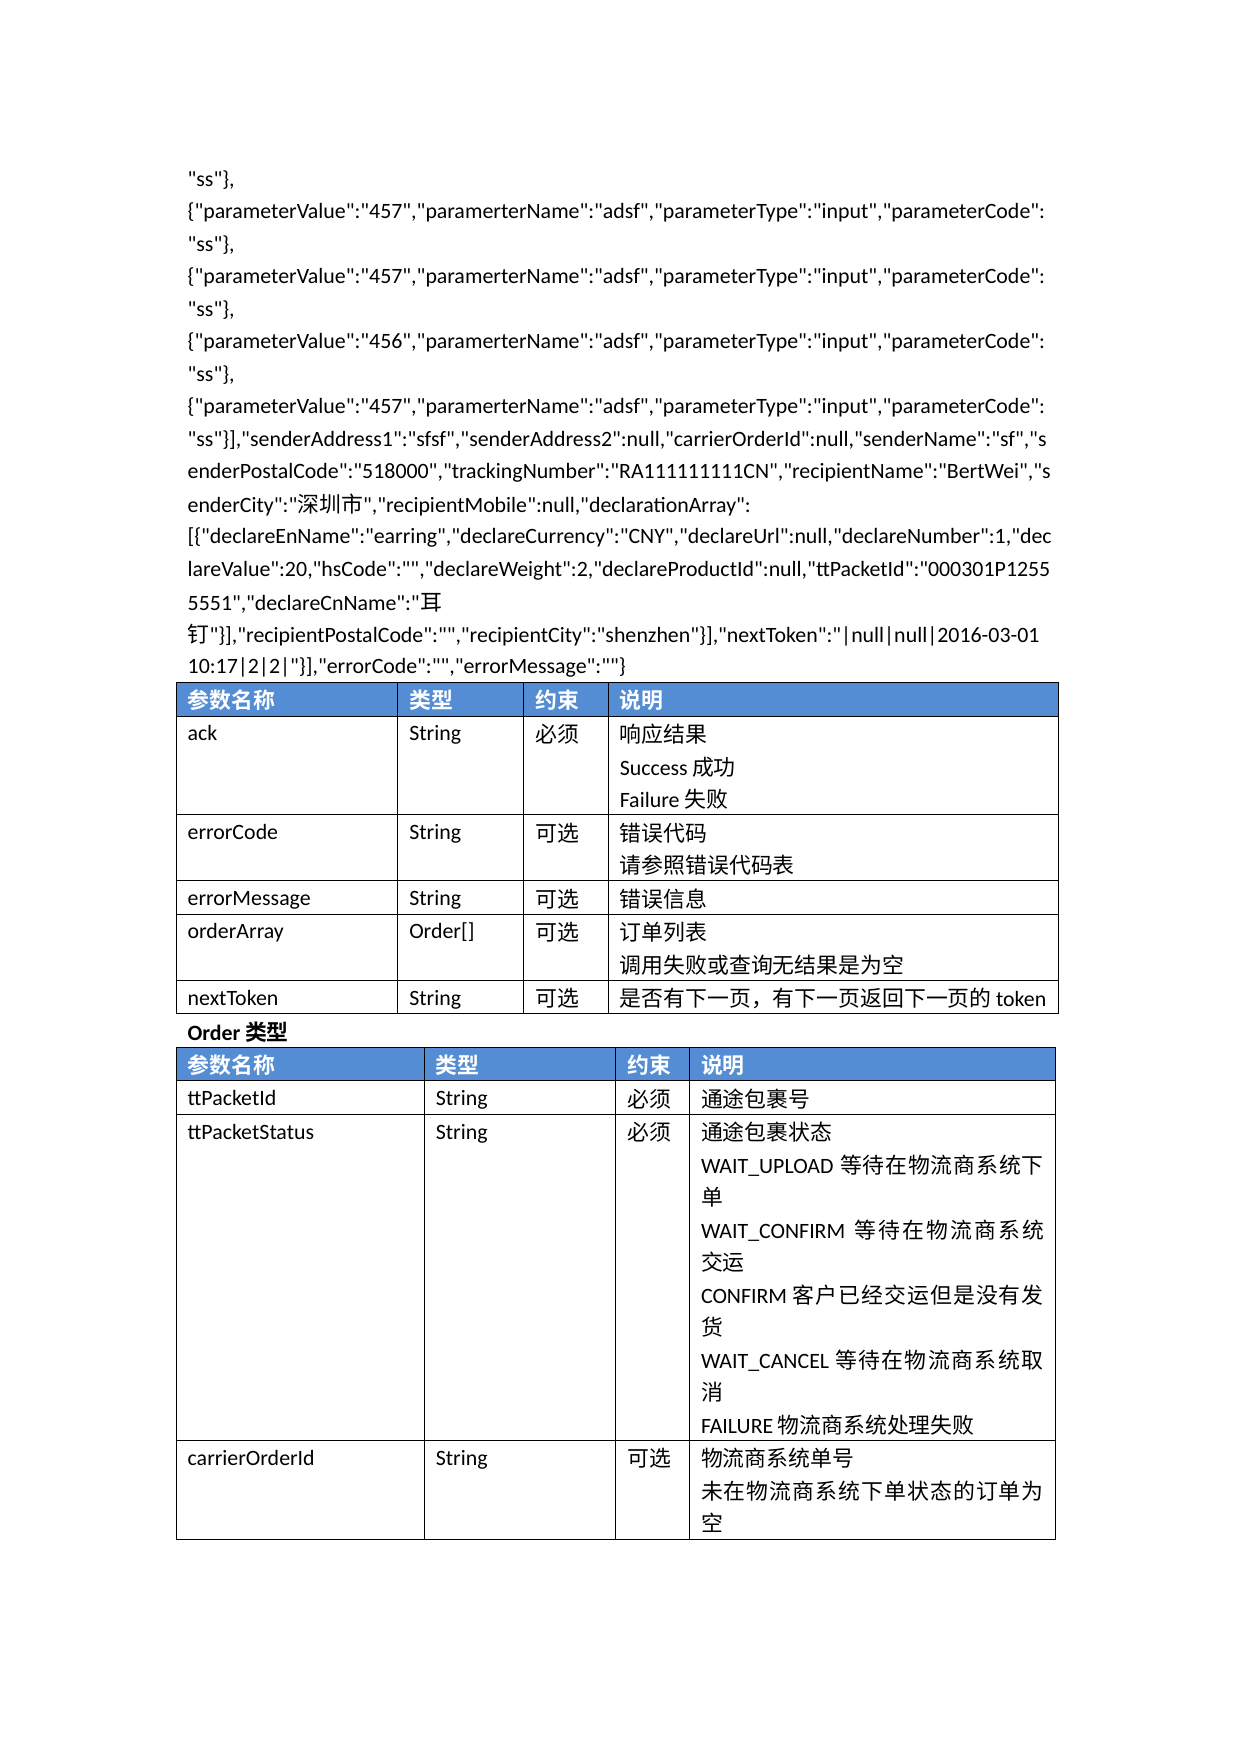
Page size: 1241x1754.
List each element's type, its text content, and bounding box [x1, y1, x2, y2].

table_header 类型 [425, 1048, 615, 1080]
table_cell String [398, 717, 523, 814]
table_cell String [398, 881, 523, 914]
table_header 说明 [609, 683, 1058, 716]
table_cell 错误信息 [609, 881, 1058, 914]
table_cell 通途包裹号 [690, 1081, 1055, 1114]
table_cell errorCode [177, 815, 397, 880]
table_cell 可选 [524, 815, 608, 880]
table_cell String [398, 815, 523, 880]
table_cell 必须 [524, 717, 608, 814]
table_cell orderArray [177, 915, 397, 980]
table_cell errorMessage [177, 881, 397, 914]
table_header 约束 [616, 1048, 689, 1080]
table_cell 订单列表 调用失败或查询无结果是为空 [609, 915, 1058, 980]
table_cell 错误代码 请参照错误代码表 [609, 815, 1058, 880]
table_cell 可选 [524, 915, 608, 980]
table_cell ttPacketId [177, 1081, 424, 1114]
table_cell ack [177, 717, 397, 814]
table_cell 必须 [616, 1115, 689, 1440]
table_cell String [398, 981, 523, 1013]
table_header 约束 [524, 683, 608, 716]
table_cell String [425, 1115, 615, 1440]
table_cell 响应结果 Success成功 Failure 失败 [609, 717, 1058, 814]
table_cell 可选 [524, 881, 608, 914]
table_cell String [425, 1441, 615, 1538]
text Order类型 [187, 1014, 1053, 1047]
table_cell 必须 [616, 1081, 689, 1114]
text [187, 162, 1053, 682]
table_cell nextToken [177, 981, 397, 1013]
table_header 参数名称 [177, 1048, 424, 1080]
table_cell carrierOrderId [177, 1441, 424, 1538]
table_header 类型 [398, 683, 523, 716]
table_header 说明 [690, 1048, 1055, 1080]
table_cell String [425, 1081, 615, 1114]
table_cell 是否有下一页，有下一页返回下一页的token [609, 981, 1058, 1013]
table_cell ttPacketStatus [177, 1115, 424, 1440]
table_cell 可选 [524, 981, 608, 1013]
table_header 参数名称 [177, 683, 397, 716]
table_cell 可选 [616, 1441, 689, 1538]
table_cell 通途包裹状态 WAIT_UPLOAD 等待在物流商系统下单 WAIT_CONFIRM 等待在物流商系统交运 CONFIRM客户已经交运但是没有发货 WAIT_CANCEL等待在物流商系统取消 FAILURE物流商系统处理失败 [690, 1115, 1055, 1440]
table_cell 物流商系统单号 未在物流商系统下单状态的订单为空 [690, 1441, 1055, 1538]
table_cell Order[] [398, 915, 523, 980]
